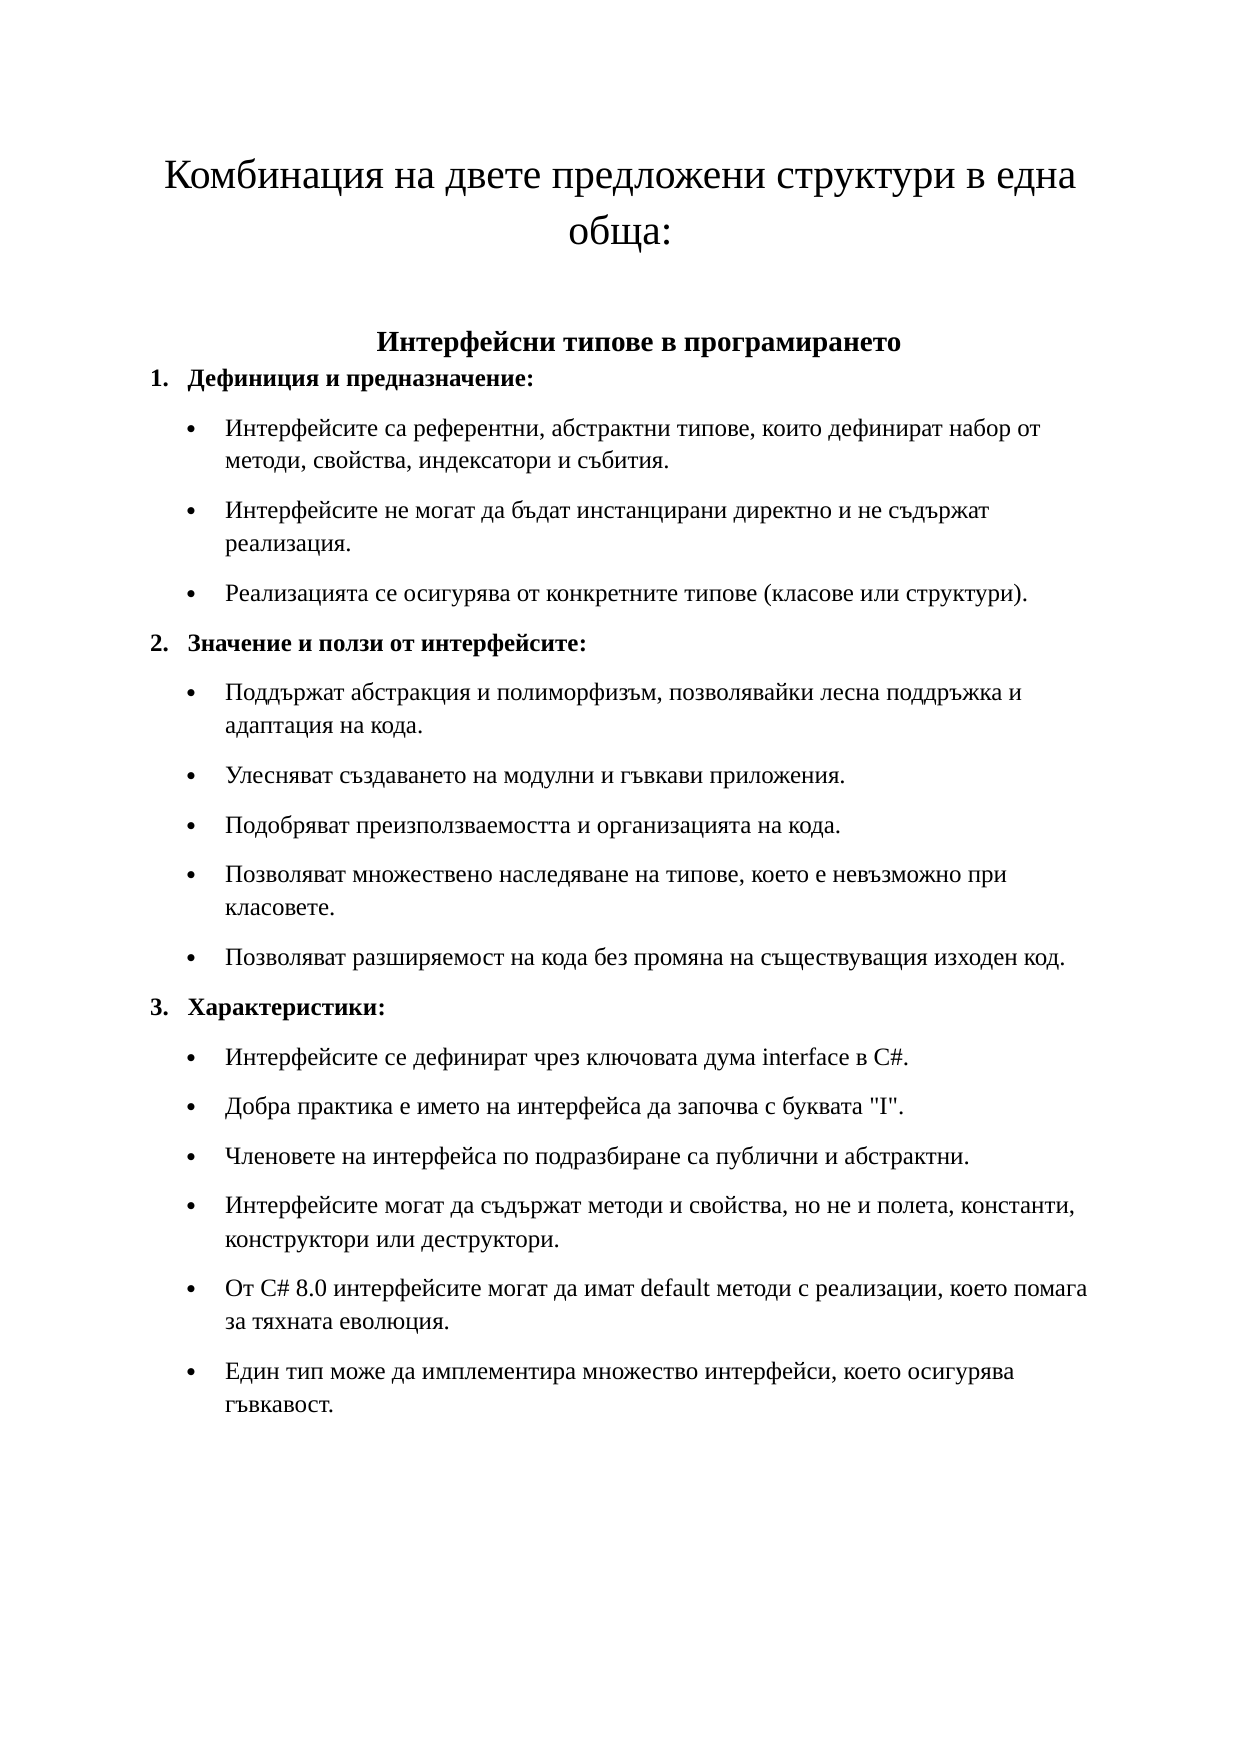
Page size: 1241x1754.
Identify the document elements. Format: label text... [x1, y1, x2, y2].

list Позволяват множествено наследяване на типове, което е невъзможно при класовете. [187, 859, 1090, 921]
list От C# 8.0 интерфейсите могат да имат default методи с реализации, което помага за тяхната еволюция. [187, 1273, 1090, 1335]
list Дефиниция и предназначение: [150, 363, 1090, 392]
list Интерфейсни типове в програмирането [187, 324, 1090, 358]
list Реализацията се осигурява от конкретните типове (класове или структури). [187, 578, 1090, 607]
list Интерфейсите могат да съдържат методи и свойства, но не и полета, константи, конструктори или деструктори. [187, 1191, 1090, 1252]
list Членовете на интерфейса по подразбиране са публични и абстрактни. [187, 1141, 1090, 1170]
list Добра практика е името на интерфейса да започва с буквата "I". [187, 1091, 1090, 1120]
list Интерфейсите са референтни, абстрактни типове, които дефинират набор от методи, свойства, индексатори и събития. [187, 413, 1090, 474]
subtitle Комбинация на двете предложени структури в една обща: [150, 150, 1090, 253]
list Интерфейсите се дефинират чрез ключовата дума interface в C#. [187, 1042, 1090, 1070]
list Един тип може да имплементира множество интерфейси, което осигурява гъвкавост. [187, 1356, 1090, 1418]
list Поддържат абстракция и полиморфизъм, позволявайки лесна поддръжка и адаптация на кода. [187, 677, 1090, 739]
list Значение и ползи от интерфейсите: [150, 628, 1090, 656]
list Улесняват създаването на модулни и гъвкави приложения. [187, 760, 1090, 789]
list Позволяват разширяемост на кода без промяна на съществуващия изходен код. [187, 942, 1090, 971]
list Подобряват преизползваемостта и организацията на кода. [187, 810, 1090, 838]
list Характеристики: [150, 992, 1090, 1021]
list Интерфейсите не могат да бъдат инстанцирани директно и не съдържат реализация. [187, 495, 1090, 557]
